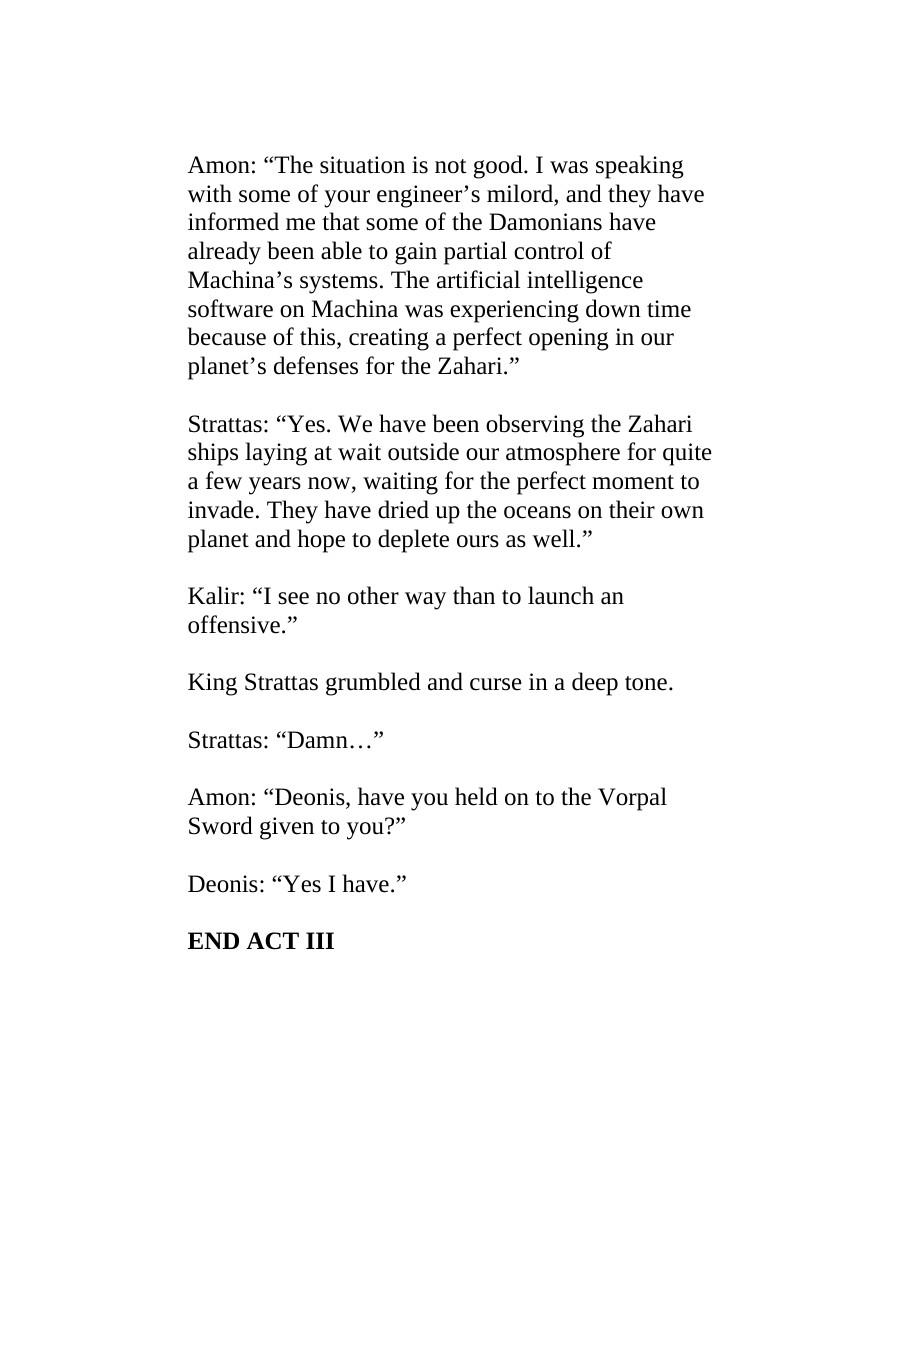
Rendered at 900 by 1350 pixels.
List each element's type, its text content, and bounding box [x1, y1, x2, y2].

text Amon: “The situation is not good. I was speaking with some of your engineer’s milord, and they have informed me that some of the Damonians have already been able to gain partial control of Machina’s systems. The artificial intelligence software on Machina was experiencing down time because of this, creating a perfect opening in our planet’s defenses for the Zahari.” [187, 150, 712, 380]
text Strattas: “Damn…” [187, 725, 712, 754]
text END ACT III [187, 926, 712, 955]
text Amon: “Deonis, have you held on to the Vorpal Sword given to you?” [187, 782, 712, 840]
text Kalir: “I see no other way than to launch an offensive.” [187, 581, 712, 639]
text King Strattas grumbled and curse in a deep tone. [187, 667, 712, 696]
text Deonis: “Yes I have.” [187, 869, 712, 897]
text Strattas: “Yes. We have been observing the Zahari ships laying at wait outside our atmosphere for quite a few years now, waiting for the perfect moment to invade. They have dried up the oceans on their own planet and hope to deplete ours as well.” [187, 409, 712, 552]
